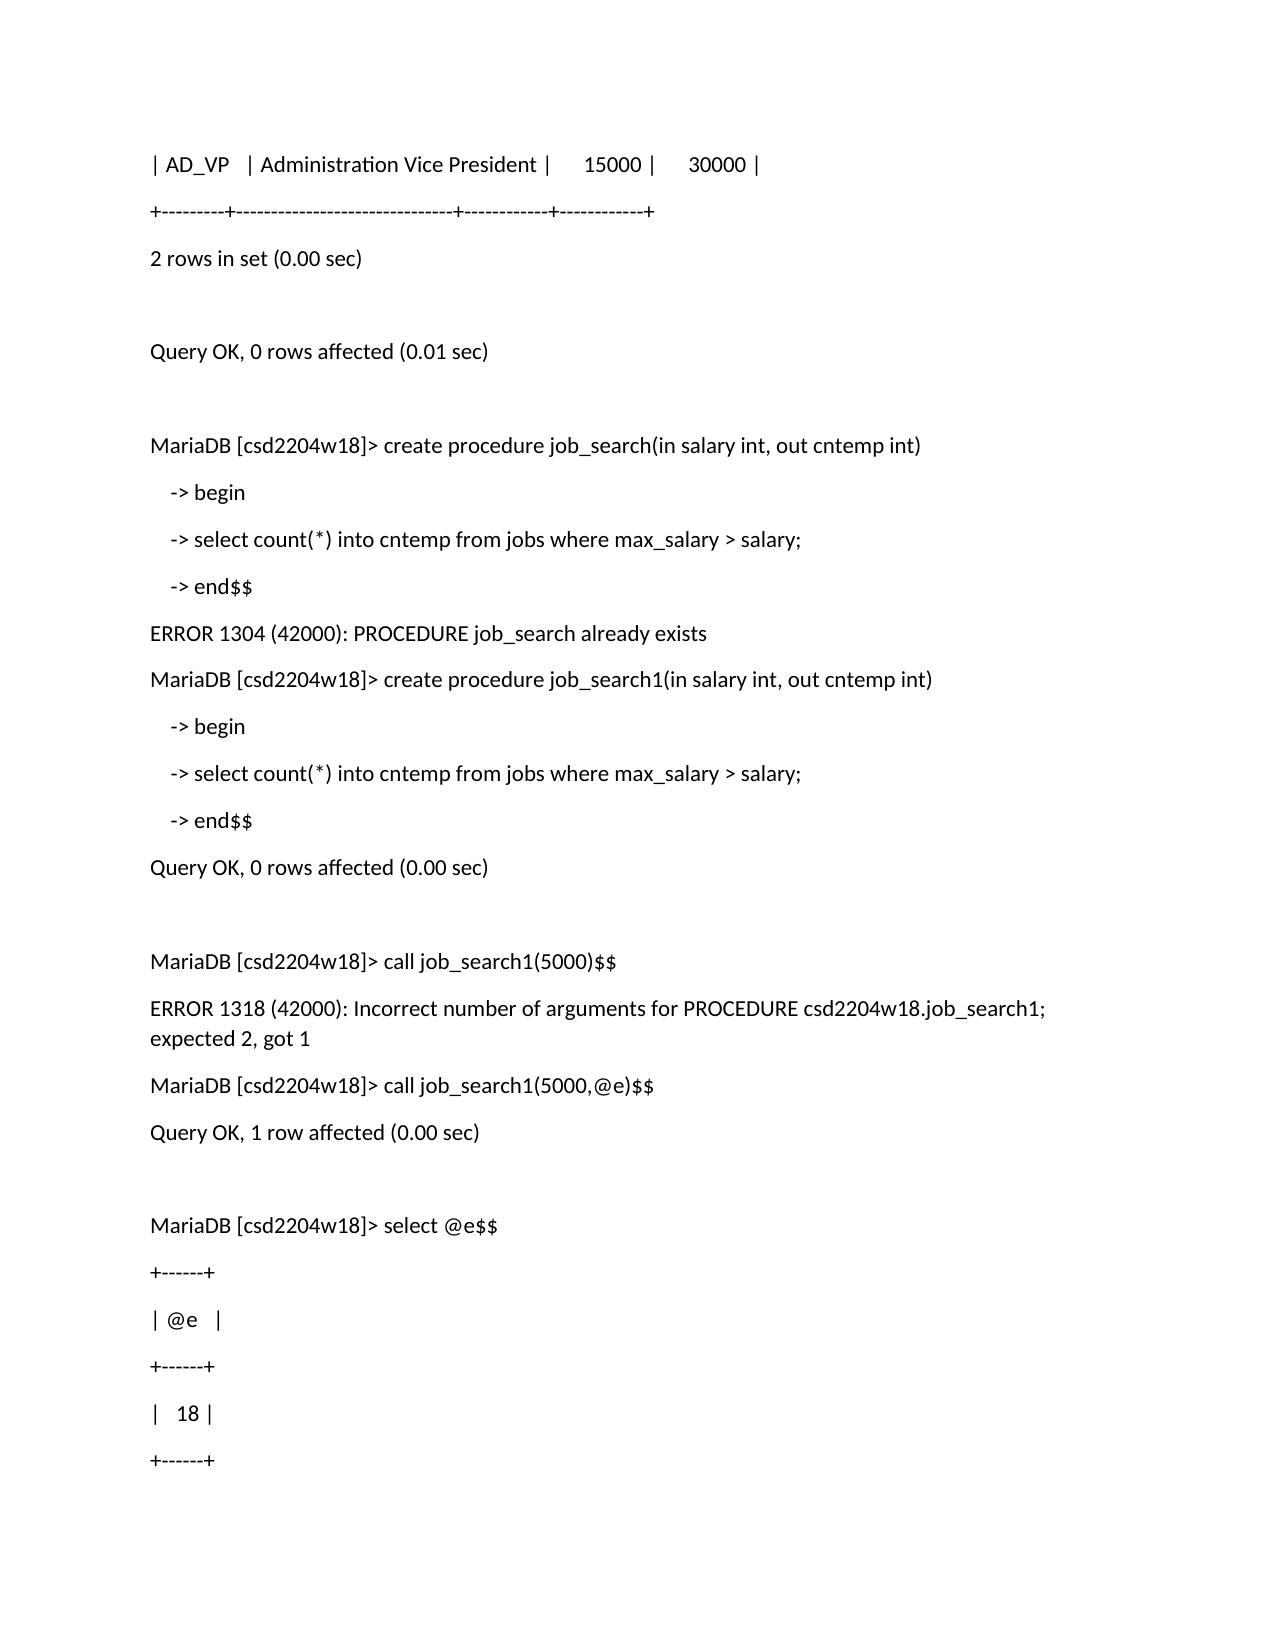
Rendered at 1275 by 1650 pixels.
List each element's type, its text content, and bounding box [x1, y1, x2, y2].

text | @e | [150, 1305, 1125, 1333]
text -> begin [150, 478, 1125, 506]
text Query OK, 0 rows affected (0.00 sec) [150, 853, 1125, 881]
text | 18 | [150, 1399, 1125, 1427]
text MariaDB [csd2204w18]> select @e$$ [150, 1211, 1125, 1239]
text Query OK, 0 rows affected (0.01 sec) [150, 337, 1125, 366]
text MariaDB [csd2204w18]> call job_search1(5000,@e)$$ [150, 1071, 1125, 1099]
text Query OK, 1 row affected (0.00 sec) [150, 1118, 1125, 1146]
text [150, 197, 1125, 225]
text 2 rows in set (0.00 sec) [150, 244, 1125, 272]
text MariaDB [csd2204w18]> create procedure job_search1(in salary int, out cntemp int) [150, 666, 1125, 694]
text -> select count(*) into cntemp from jobs where max_salary > salary; [150, 759, 1125, 787]
text | AD_VP | Administration Vice President | 15000 | 30000 | [150, 150, 1125, 178]
text +------+ [150, 1446, 1125, 1474]
text +------+ [150, 1258, 1125, 1286]
text -> select count(*) into cntemp from jobs where max_salary > salary; [150, 525, 1125, 553]
text -> end$$ [150, 572, 1125, 600]
text -> end$$ [150, 806, 1125, 834]
text ERROR 1318 (42000): Incorrect number of arguments for PROCEDURE csd2204w18.job_search1; expected 2, got 1 [150, 994, 1125, 1052]
text -> begin [150, 712, 1125, 741]
text MariaDB [csd2204w18]> call job_search1(5000)$$ [150, 947, 1125, 975]
text +------+ [150, 1352, 1125, 1380]
text ERROR 1304 (42000): PROCEDURE job_search already exists [150, 619, 1125, 647]
text MariaDB [csd2204w18]> create procedure job_search(in salary int, out cntemp int) [150, 431, 1125, 459]
